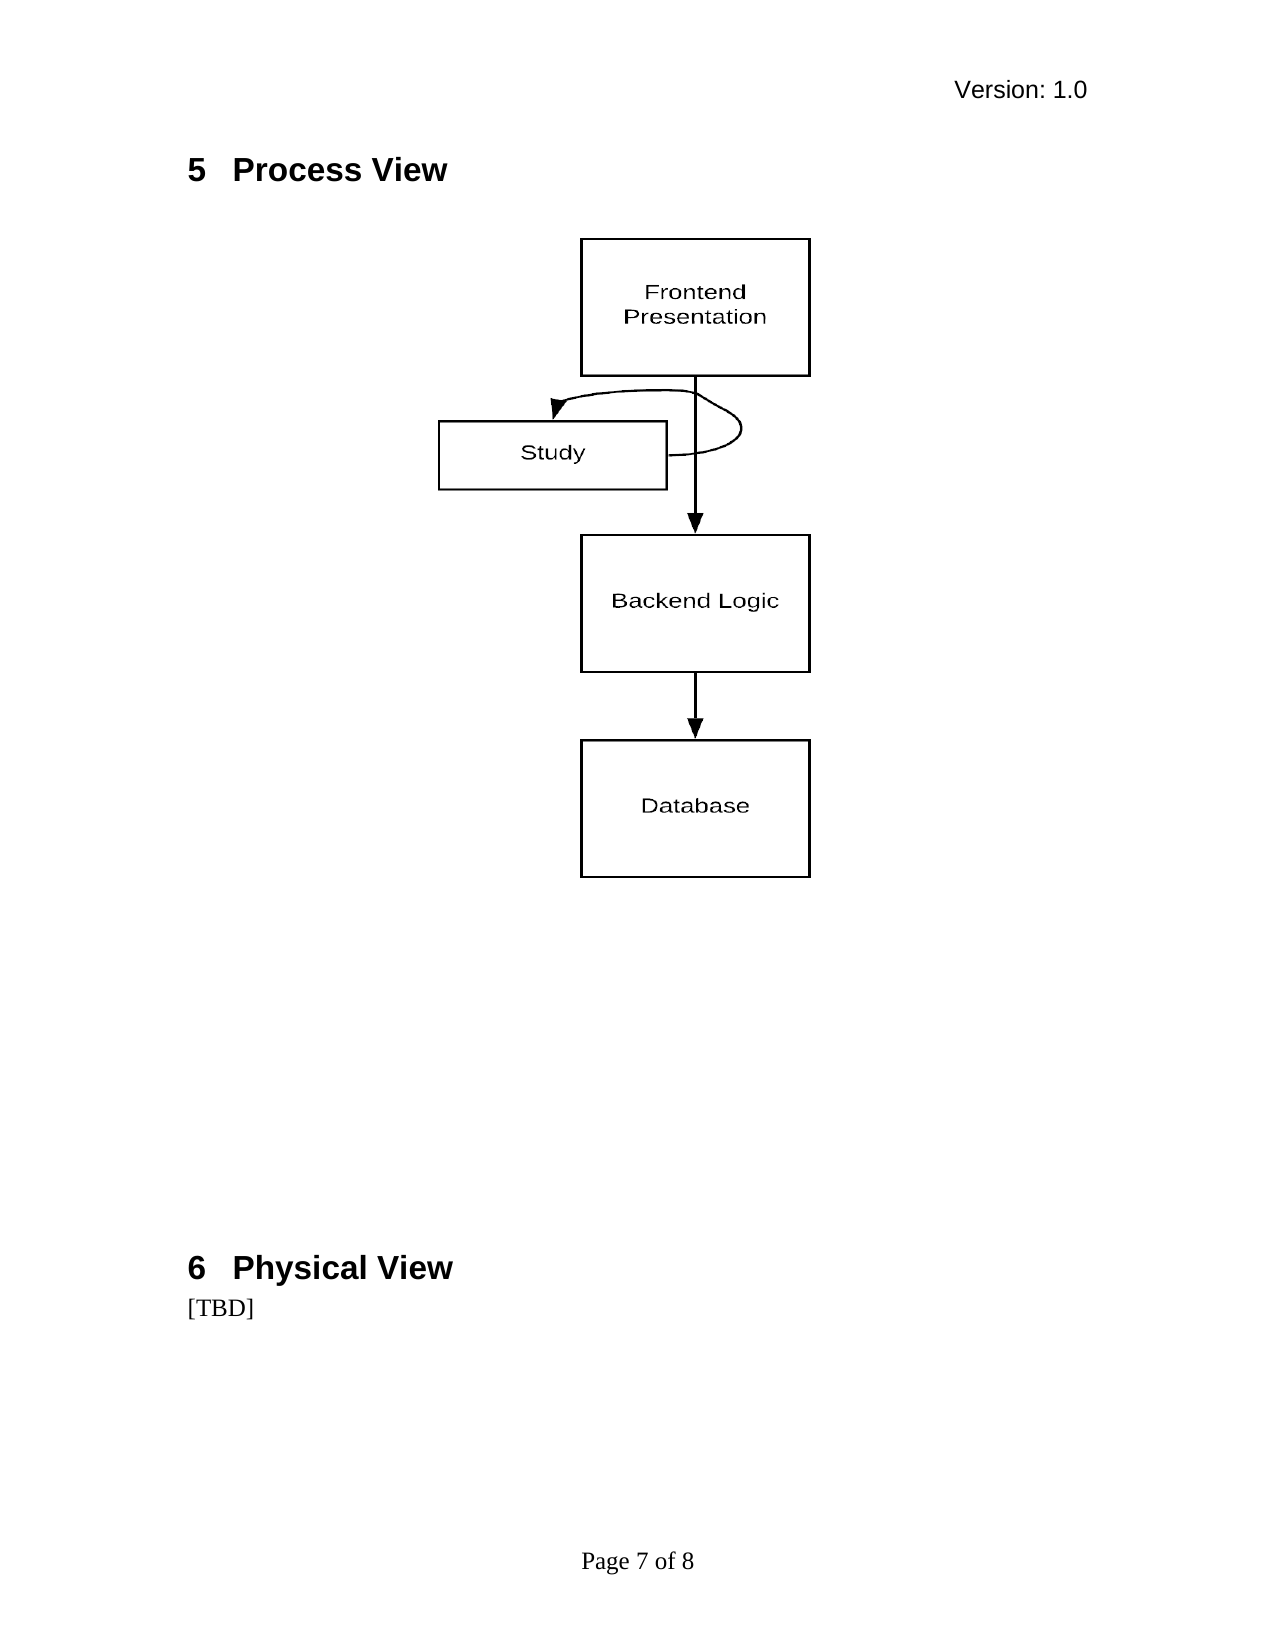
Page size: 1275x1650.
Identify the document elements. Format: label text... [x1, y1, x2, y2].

subtitle Process View [187, 150, 1087, 188]
text [TBD] [187, 1293, 1087, 1322]
picture [416, 218, 859, 907]
subtitle Physical View [187, 1248, 1087, 1287]
